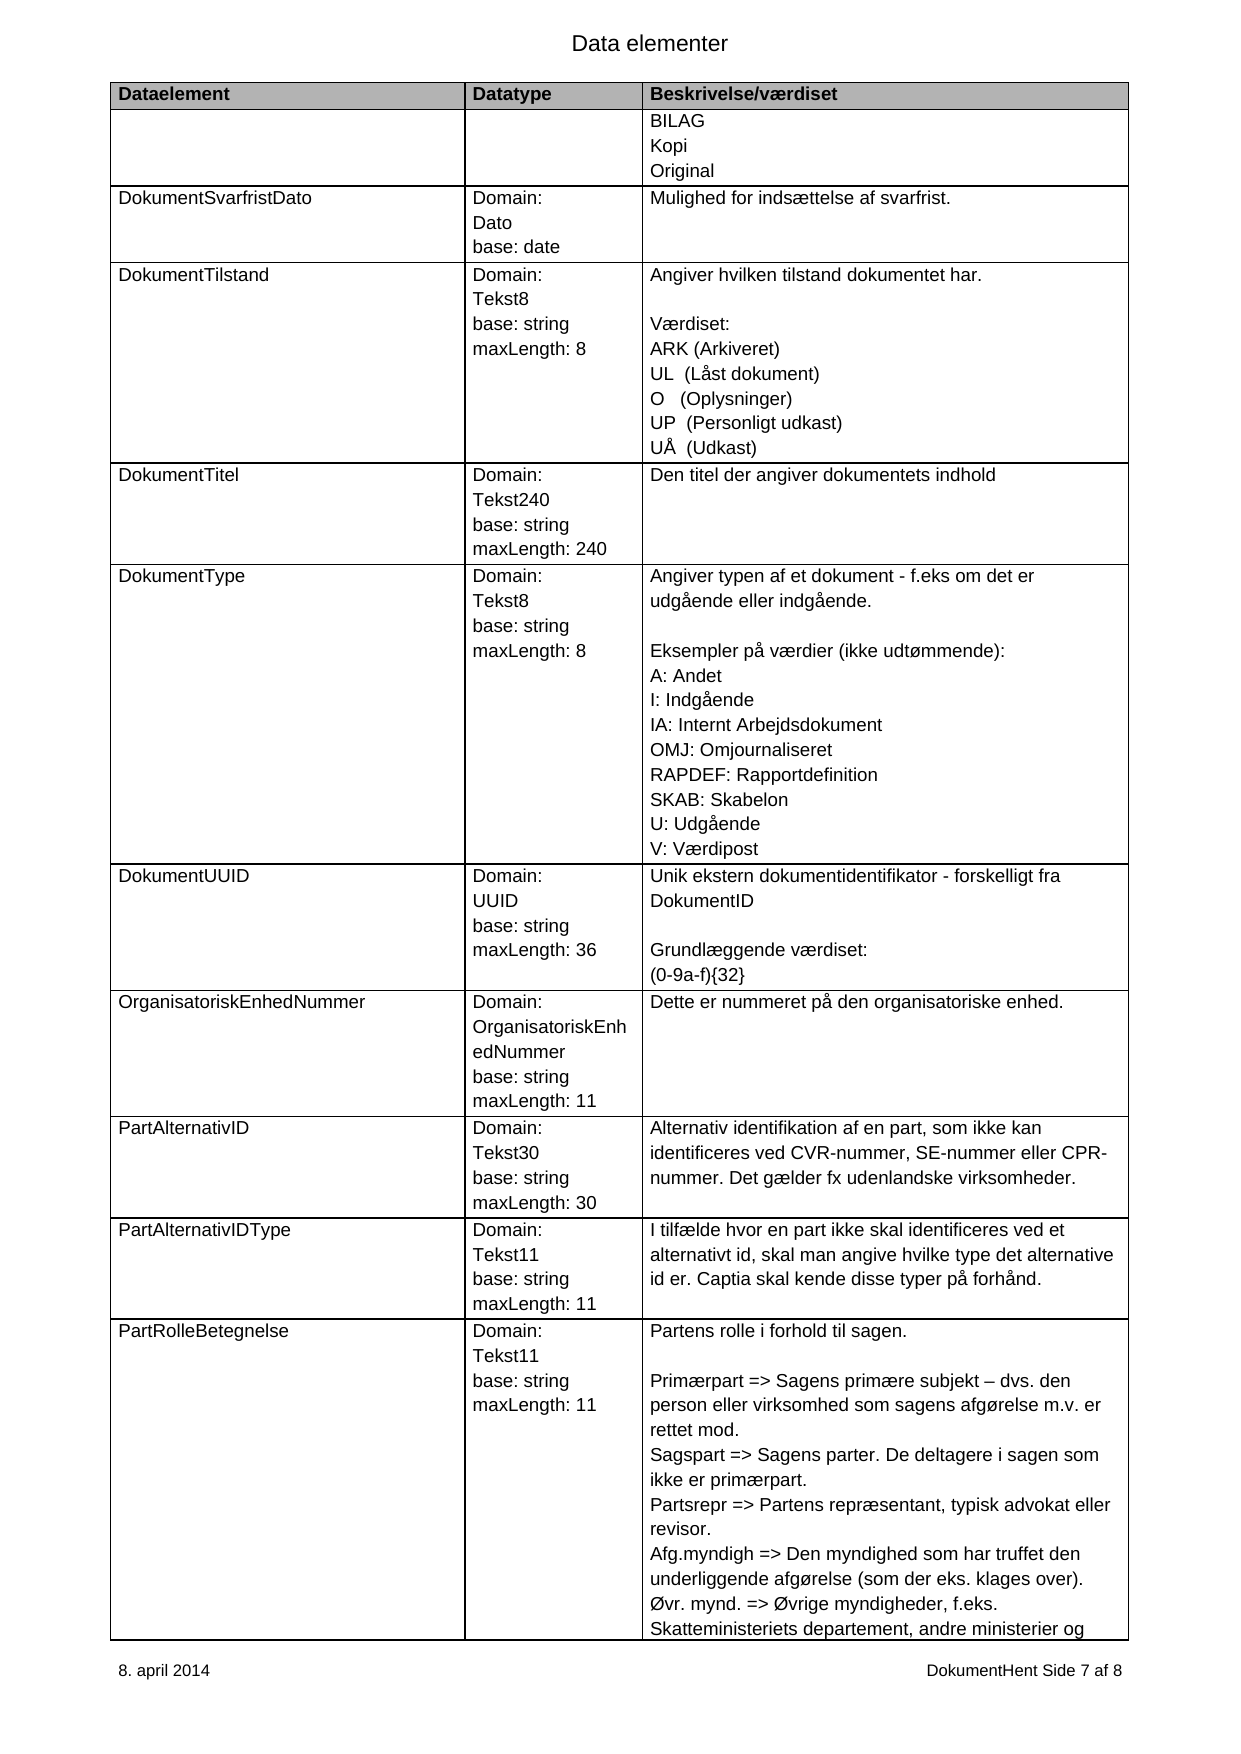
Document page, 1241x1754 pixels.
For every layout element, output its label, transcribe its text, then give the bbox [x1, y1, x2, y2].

table_cell DokumentTilstand [111, 263, 464, 462]
table_cell Domain: Dato base: date [466, 187, 642, 262]
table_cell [466, 110, 642, 185]
table_cell Angiver typen af et dokument - f.eks om det er udgående eller indgående. Eksempler på værdier (ikke udtømmende): A: Andet I: Indgående IA: Internt Arbejdsdokument OMJ: Omjournaliseret RAPDEF: Rapportdefinition SKAB: Skabelon U: Udgående V: Værdipost [643, 565, 1128, 863]
table_cell PartRolleBetegnelse [111, 1320, 464, 1639]
table_cell Domain: OrganisatoriskEnhedNummer base: string maxLength: 11 [466, 991, 642, 1116]
table_cell I tilfælde hvor en part ikke skal identificeres ved et alternativt id, skal man angive hvilke type det alternative id er. Captia skal kende disse typer på forhånd. [643, 1219, 1128, 1318]
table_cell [643, 1320, 1128, 1639]
table_cell Angiver hvilken tilstand dokumentet har. Værdiset: ARK (Arkiveret) UL (Låst dokument) O (Oplysninger) UP (Personligt udkast) UÅ (Udkast) [643, 263, 1128, 462]
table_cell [643, 110, 1128, 185]
table_cell DokumentTitel [111, 464, 464, 564]
table_cell Alternativ identifikation af en part, som ikke kan identificeres ved CVR-nummer, SE-nummer eller CPR-nummer. Det gælder fx udenlandske virksomheder. [643, 1117, 1128, 1217]
table_cell OrganisatoriskEnhedNummer [111, 991, 464, 1116]
table_header Dataelement [111, 83, 464, 109]
table_cell Domain: Tekst8 base: string maxLength: 8 [466, 263, 642, 462]
table_header Beskrivelse/værdiset [643, 83, 1128, 109]
table_cell Den titel der angiver dokumentets indhold [643, 464, 1128, 564]
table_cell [466, 1320, 642, 1639]
table_cell Mulighed for indsættelse af svarfrist. [643, 187, 1128, 262]
table_header Datatype [466, 83, 642, 109]
table_cell Domain: UUID base: string maxLength: 36 [466, 865, 642, 989]
table_cell DokumentType [111, 565, 464, 863]
table_cell Unik ekstern dokumentidentifikator - forskelligt fra DokumentID Grundlæggende værdiset: (0-9a-f){32} [643, 865, 1128, 989]
table_cell DokumentUUID [111, 865, 464, 989]
table_cell Dette er nummeret på den organisatoriske enhed. [643, 991, 1128, 1116]
table_cell Domain: Tekst8 base: string maxLength: 8 [466, 565, 642, 863]
table_cell Domain: Tekst240 base: string maxLength: 240 [466, 464, 642, 564]
table_cell Domain: Tekst30 base: string maxLength: 30 [466, 1117, 642, 1217]
table_cell PartAlternativID [111, 1117, 464, 1217]
table_cell PartAlternativIDType [111, 1219, 464, 1318]
table_cell DokumentSvarfristDato [111, 187, 464, 262]
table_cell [111, 110, 464, 185]
table_cell Domain: Tekst11 base: string maxLength: 11 [466, 1219, 642, 1318]
